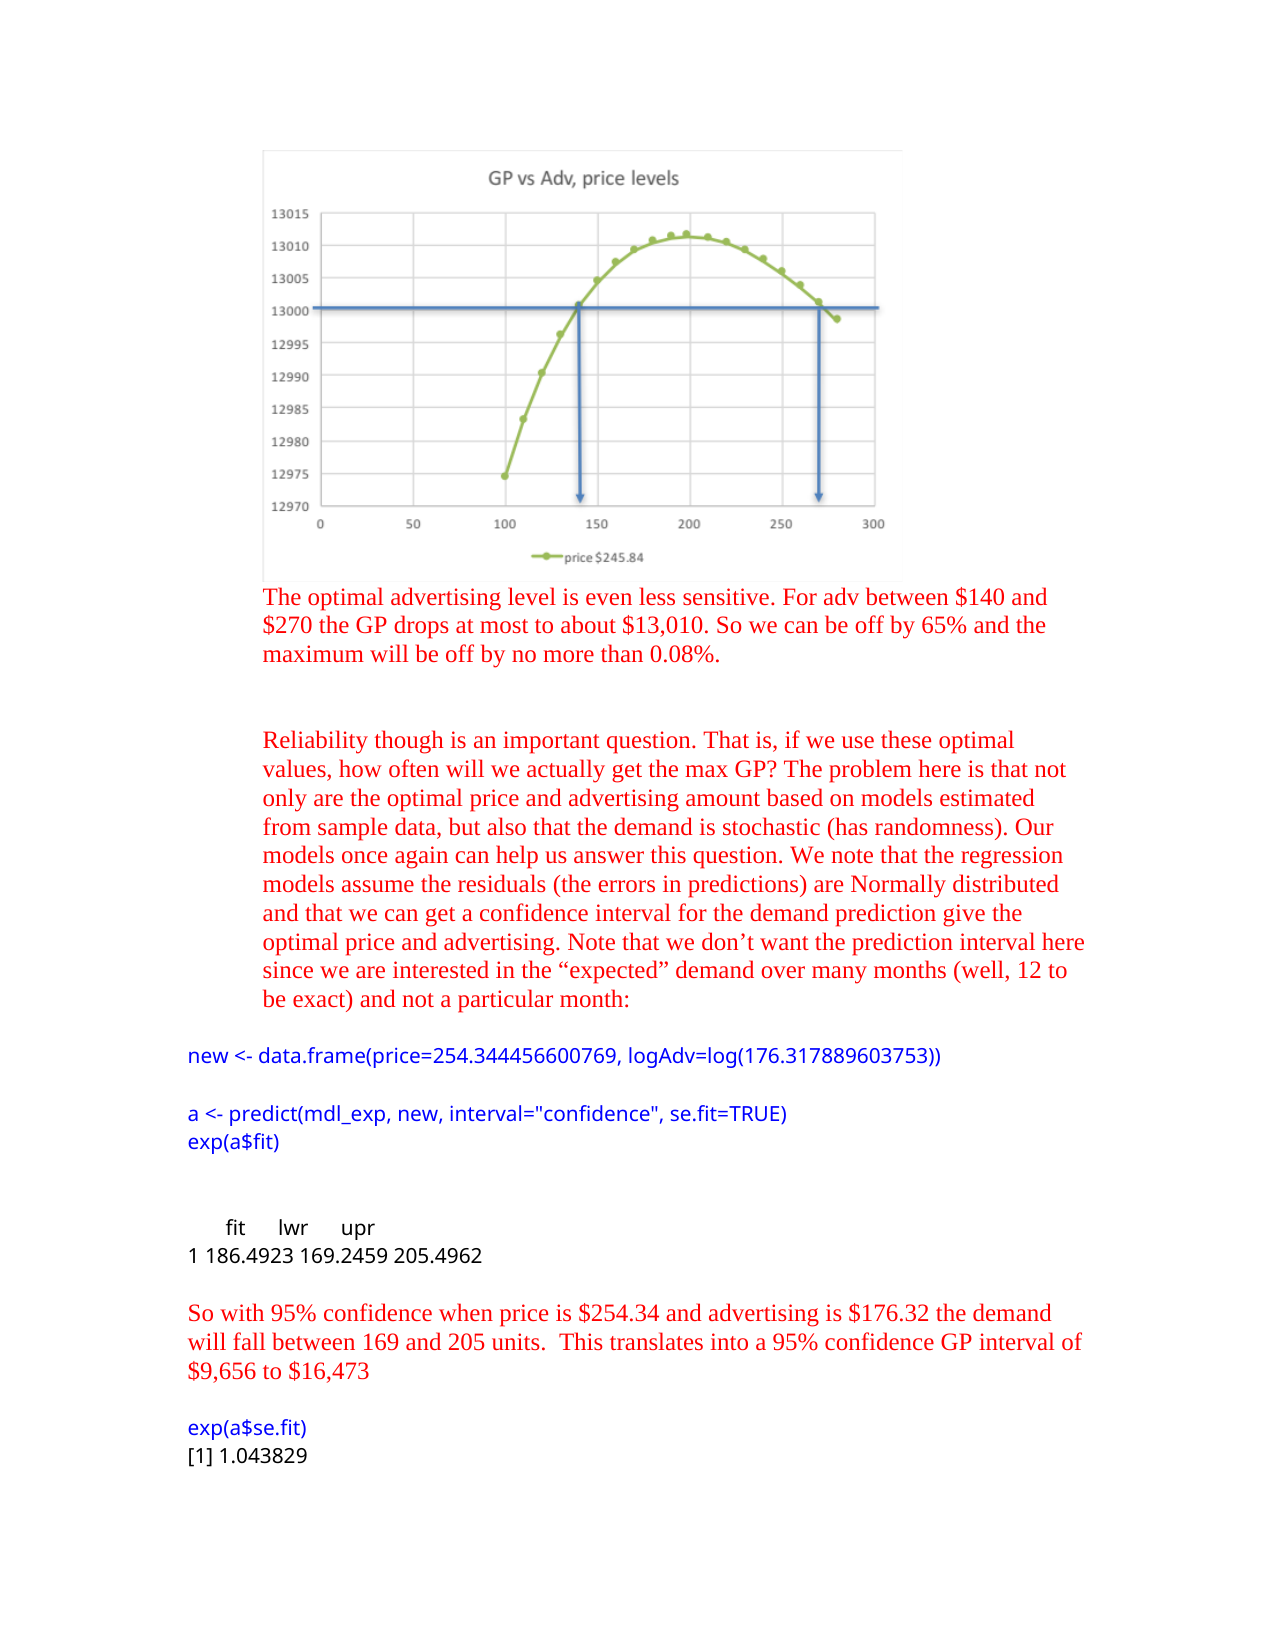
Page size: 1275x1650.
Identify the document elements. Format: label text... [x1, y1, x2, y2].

list Reliability though is an important question. That is, if we use these optimal values, how often will we actually get the max GP? The problem here is that not only are the optimal price and advertising amount based on models estimated from sample data, but also that the demand is stochastic (has randomness). Our models once again can help us answer this question. We note that the regression models assume the residuals (the errors in predictions) are Normally distributed and that we can get a confidence interval for the demand prediction give the optimal price and advertising. Note that we don’t want the prediction interval here since we are interested in the “expected” demand over many months (well, 12 to be exact) and not a particular month: [262, 725, 1087, 1013]
text a <- predict(mdl_exp, new, interval="confidence", se.fit=TRUE) [187, 1099, 1087, 1127]
text new <- data.frame(price=254.344456600769, logAdv=log(176.317889603753)) [187, 1042, 1087, 1070]
text fit lwr upr [187, 1213, 1087, 1241]
text So with 95% confidence when price is $254.34 and advertising is $176.32 the demand will fall between 169 and 205 units. This translates into a 95% confidence GP interval of $9,656 to $16,473 [187, 1298, 1087, 1384]
text exp(a$se.fit) [187, 1413, 1087, 1441]
text 1 186.4923 169.2459 205.4962 [187, 1241, 1087, 1269]
list The optimal advertising level is even less sensitive. For adv between $140 and $270 the GP drops at most to about $13,010. So we can be off by 65% and the maximum will be off by no more than 0.08%. [262, 582, 1087, 668]
text [1] 1.043829 [187, 1441, 1087, 1470]
text exp(a$fit) [187, 1127, 1087, 1156]
